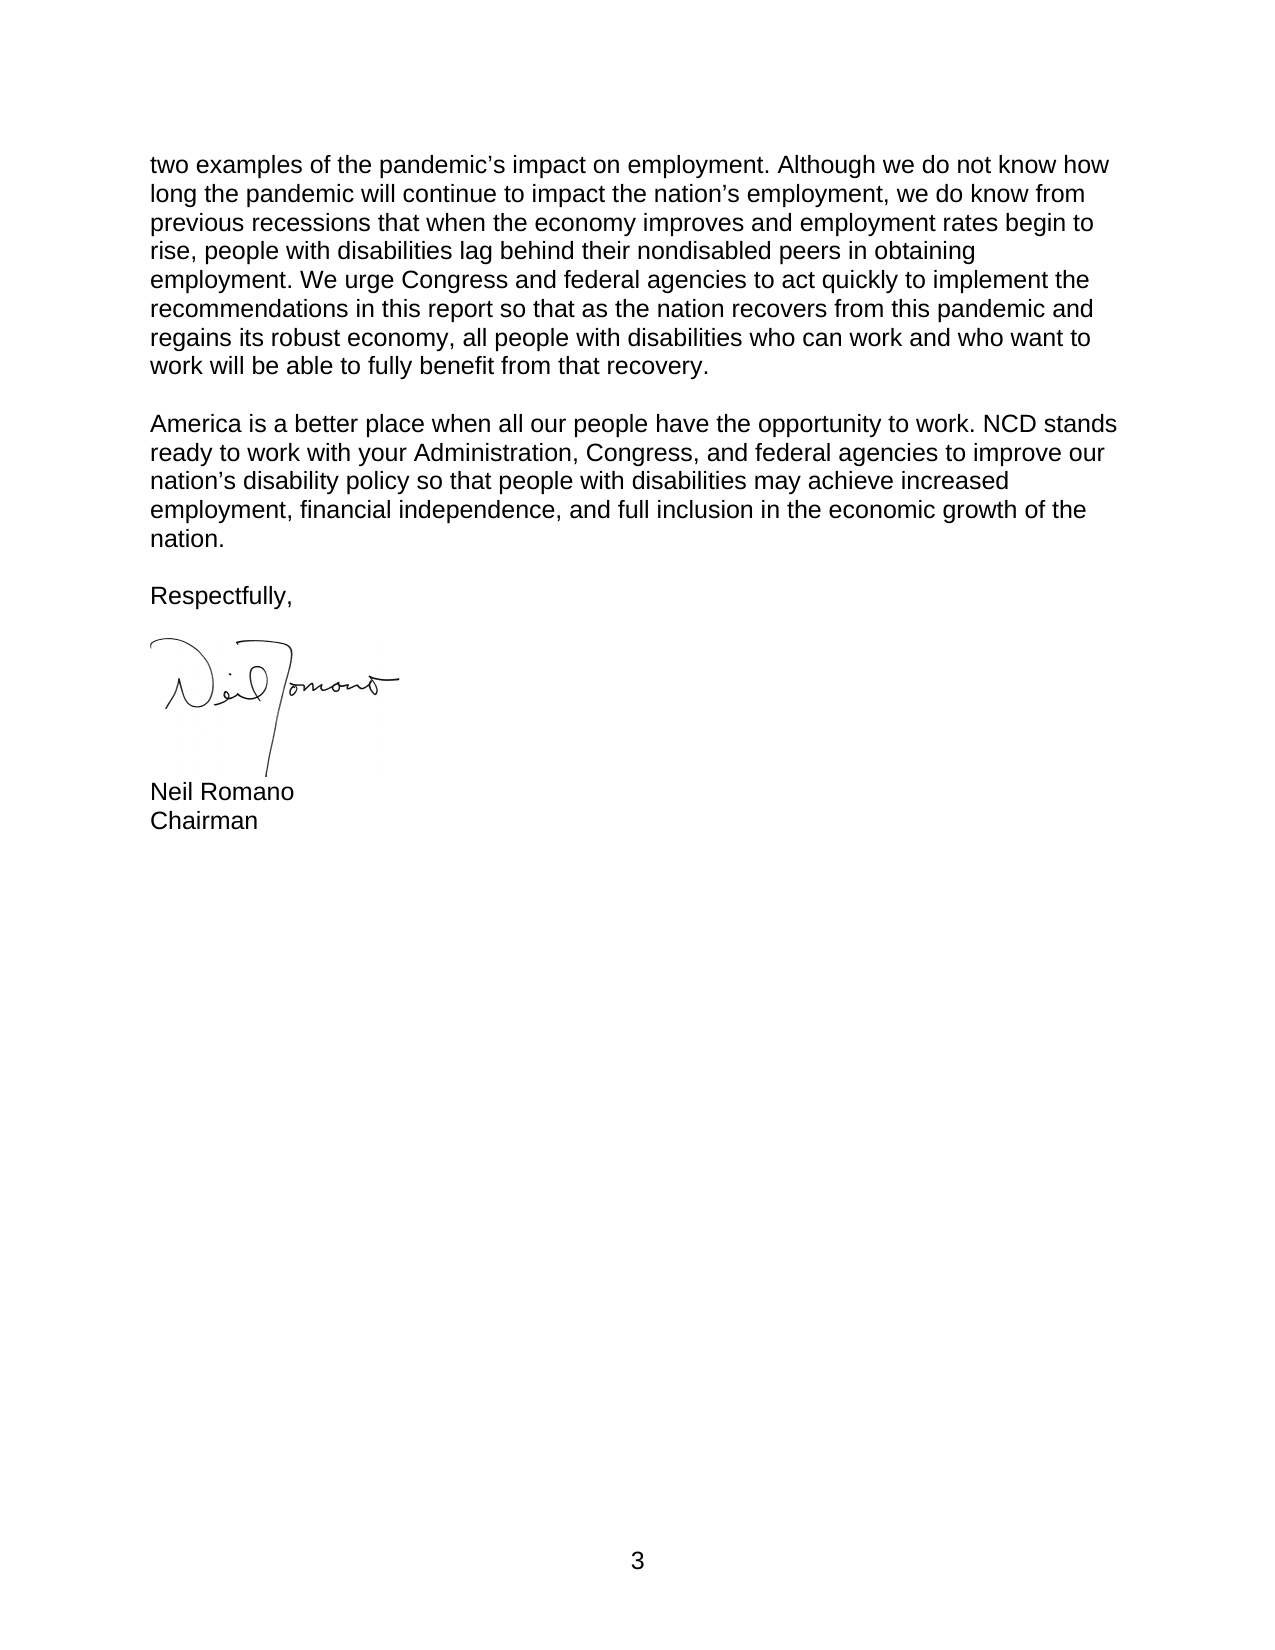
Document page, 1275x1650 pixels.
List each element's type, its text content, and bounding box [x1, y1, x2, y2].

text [150, 150, 1125, 380]
text Respectfully, [150, 581, 1125, 610]
picture [150, 638, 400, 777]
text America is a better place when all our people have the opportunity to work. NCD stands ready to work with your Administration, Congress, and federal agencies to improve our nation’s disability policy so that people with disabilities may achieve increased employment, financial independence, and full inclusion in the economic growth of the nation. [150, 409, 1125, 552]
text Neil Romano Chairman [150, 777, 1125, 834]
